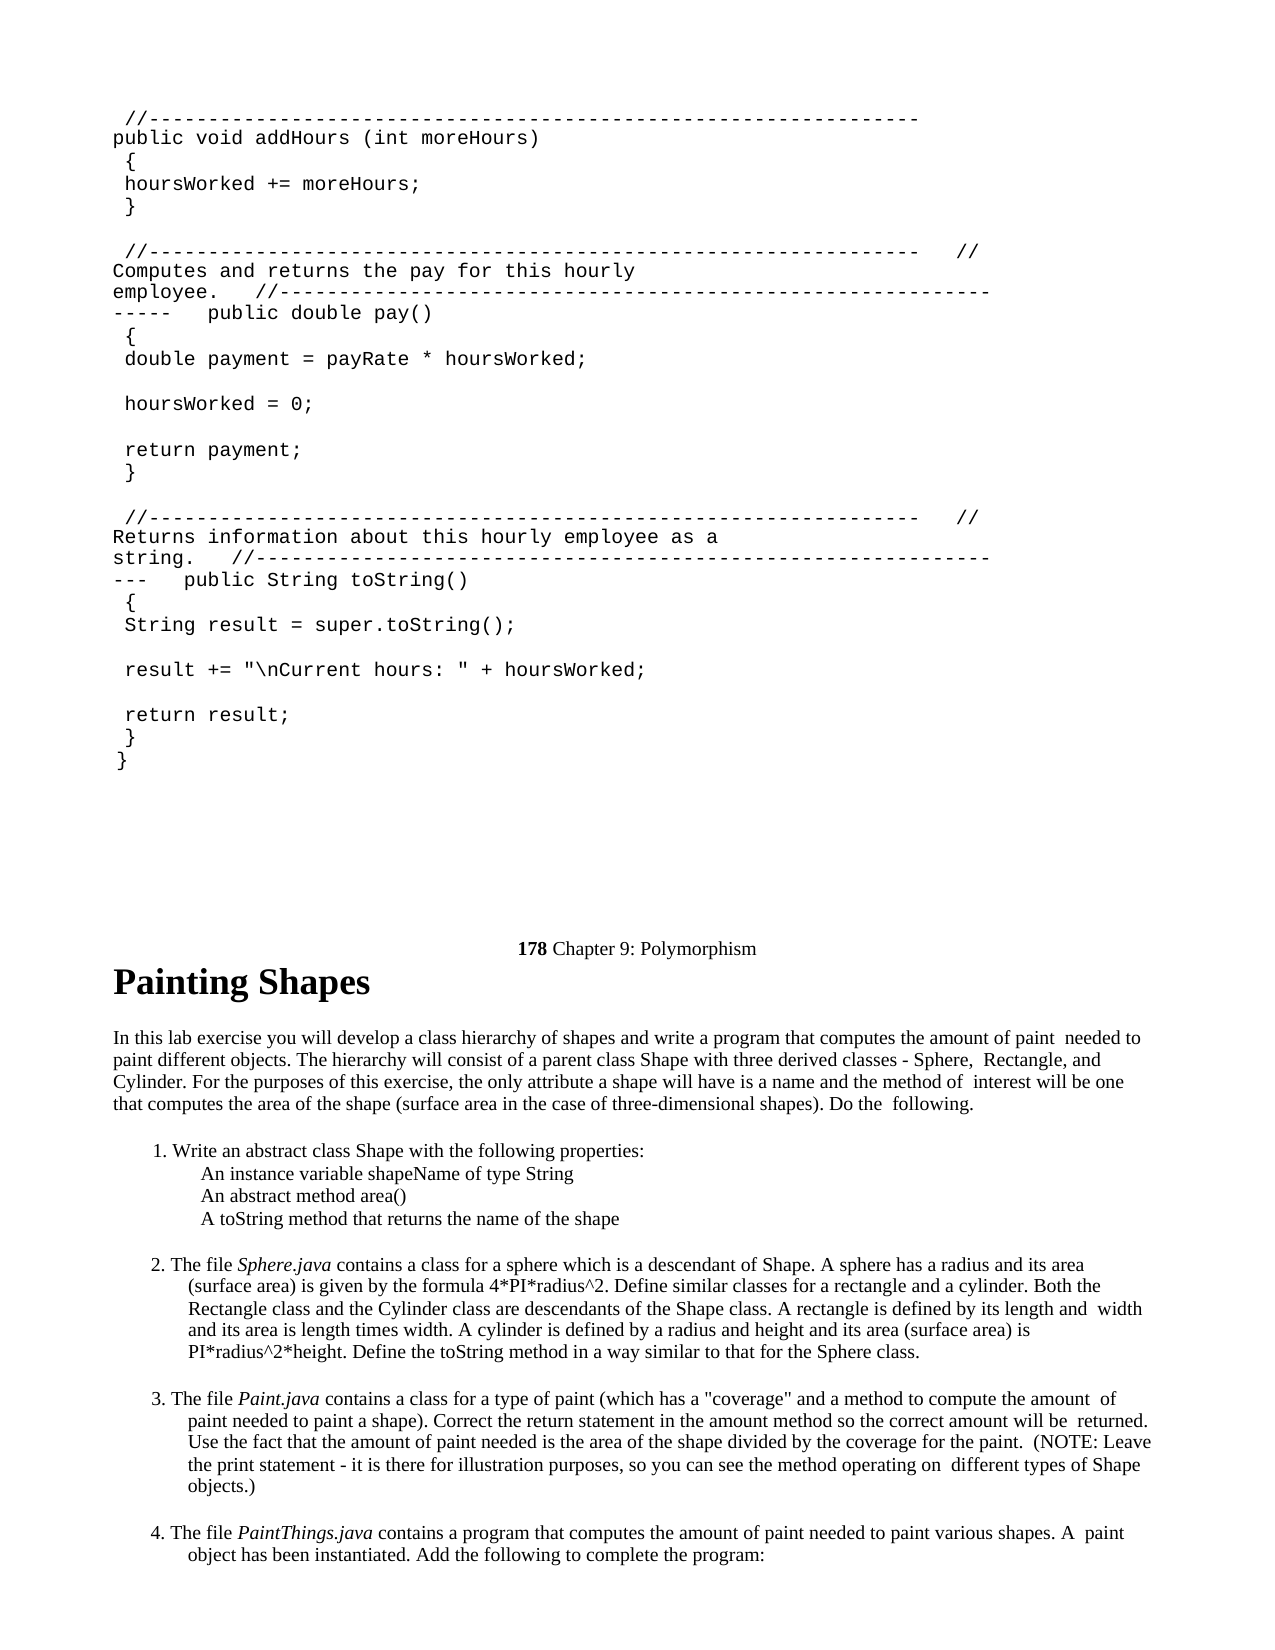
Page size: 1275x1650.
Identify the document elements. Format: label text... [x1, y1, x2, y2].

text String result = super.toString(); [112, 614, 1173, 637]
text { [112, 592, 1173, 614]
text //----------------------------------------------------------------- public void addHours (int moreHours) [112, 108, 1000, 151]
text 178 Chapter 9: Polymorphism [101, 937, 1173, 959]
text 3. The file Paint.java contains a class for a type of paint (which has a "coverage" and a method to compute the amount of paint needed to paint a shape). Correct the return statement in the amount method so the correct amount will be returned. Use the fact that the amount of paint needed is the area of the shape divided by the coverage for the paint. (NOTE: Leave the print statement - it is there for illustration purposes, so you can see the method operating on different types of Shape objects.) [151, 1387, 1160, 1497]
text An abstract method area() [190, 1184, 1173, 1207]
text result += "\nCurrent hours: " + hoursWorked; [112, 660, 1173, 682]
text return payment; [112, 439, 1173, 462]
text { [112, 151, 1173, 173]
text 1. Write an abstract class Shape with the following properties: [152, 1139, 1173, 1162]
text double payment = payRate * hoursWorked; [112, 349, 1173, 371]
text Painting Shapes [113, 959, 1173, 1003]
text { [112, 326, 1173, 349]
text } [116, 750, 1173, 772]
text A toString method that returns the name of the shape [190, 1207, 1173, 1230]
text hoursWorked += moreHours; [112, 173, 1173, 196]
text return result; [112, 705, 1173, 727]
text } [112, 196, 1173, 218]
text In this lab exercise you will develop a class hierarchy of shapes and write a program that computes the amount of paint needed to paint different objects. The hierarchy will consist of a parent class Shape with three derived classes - Sphere, Rectangle, and Cylinder. For the purposes of this exercise, the only attribute a shape will have is a name and the method of interest will be one that computes the area of the shape (surface area in the case of three-dimensional shapes). Do the following. [113, 1027, 1143, 1114]
text } [112, 727, 1173, 750]
text //----------------------------------------------------------------- // Returns information about this hourly employee as a string. //----------------------------------------------------------------- public String toString() [112, 507, 1000, 592]
text An instance variable shapeName of type String [190, 1162, 1173, 1184]
text hoursWorked = 0; [112, 394, 1173, 417]
text } [112, 462, 1173, 484]
text 2. The file Sphere.java contains a class for a sphere which is a descendant of Shape. A sphere has a radius and its area (surface area) is given by the formula 4*PI*radius^2. Define similar classes for a rectangle and a cylinder. Both the Rectangle class and the Cylinder class are descendants of the Shape class. A rectangle is defined by its length and width and its area is length times width. A cylinder is defined by a radius and height and its area (surface area) is PI*radius^2*height. Define the toString method in a way similar to that for the Sphere class. [151, 1253, 1155, 1363]
text //----------------------------------------------------------------- // Computes and returns the pay for this hourly employee. //----------------------------------------------------------------- public double pay() [112, 241, 1000, 326]
text 4. The file PaintThings.java contains a program that computes the amount of paint needed to paint various shapes. A paint object has been instantiated. Add the following to complete the program: [150, 1522, 1146, 1565]
